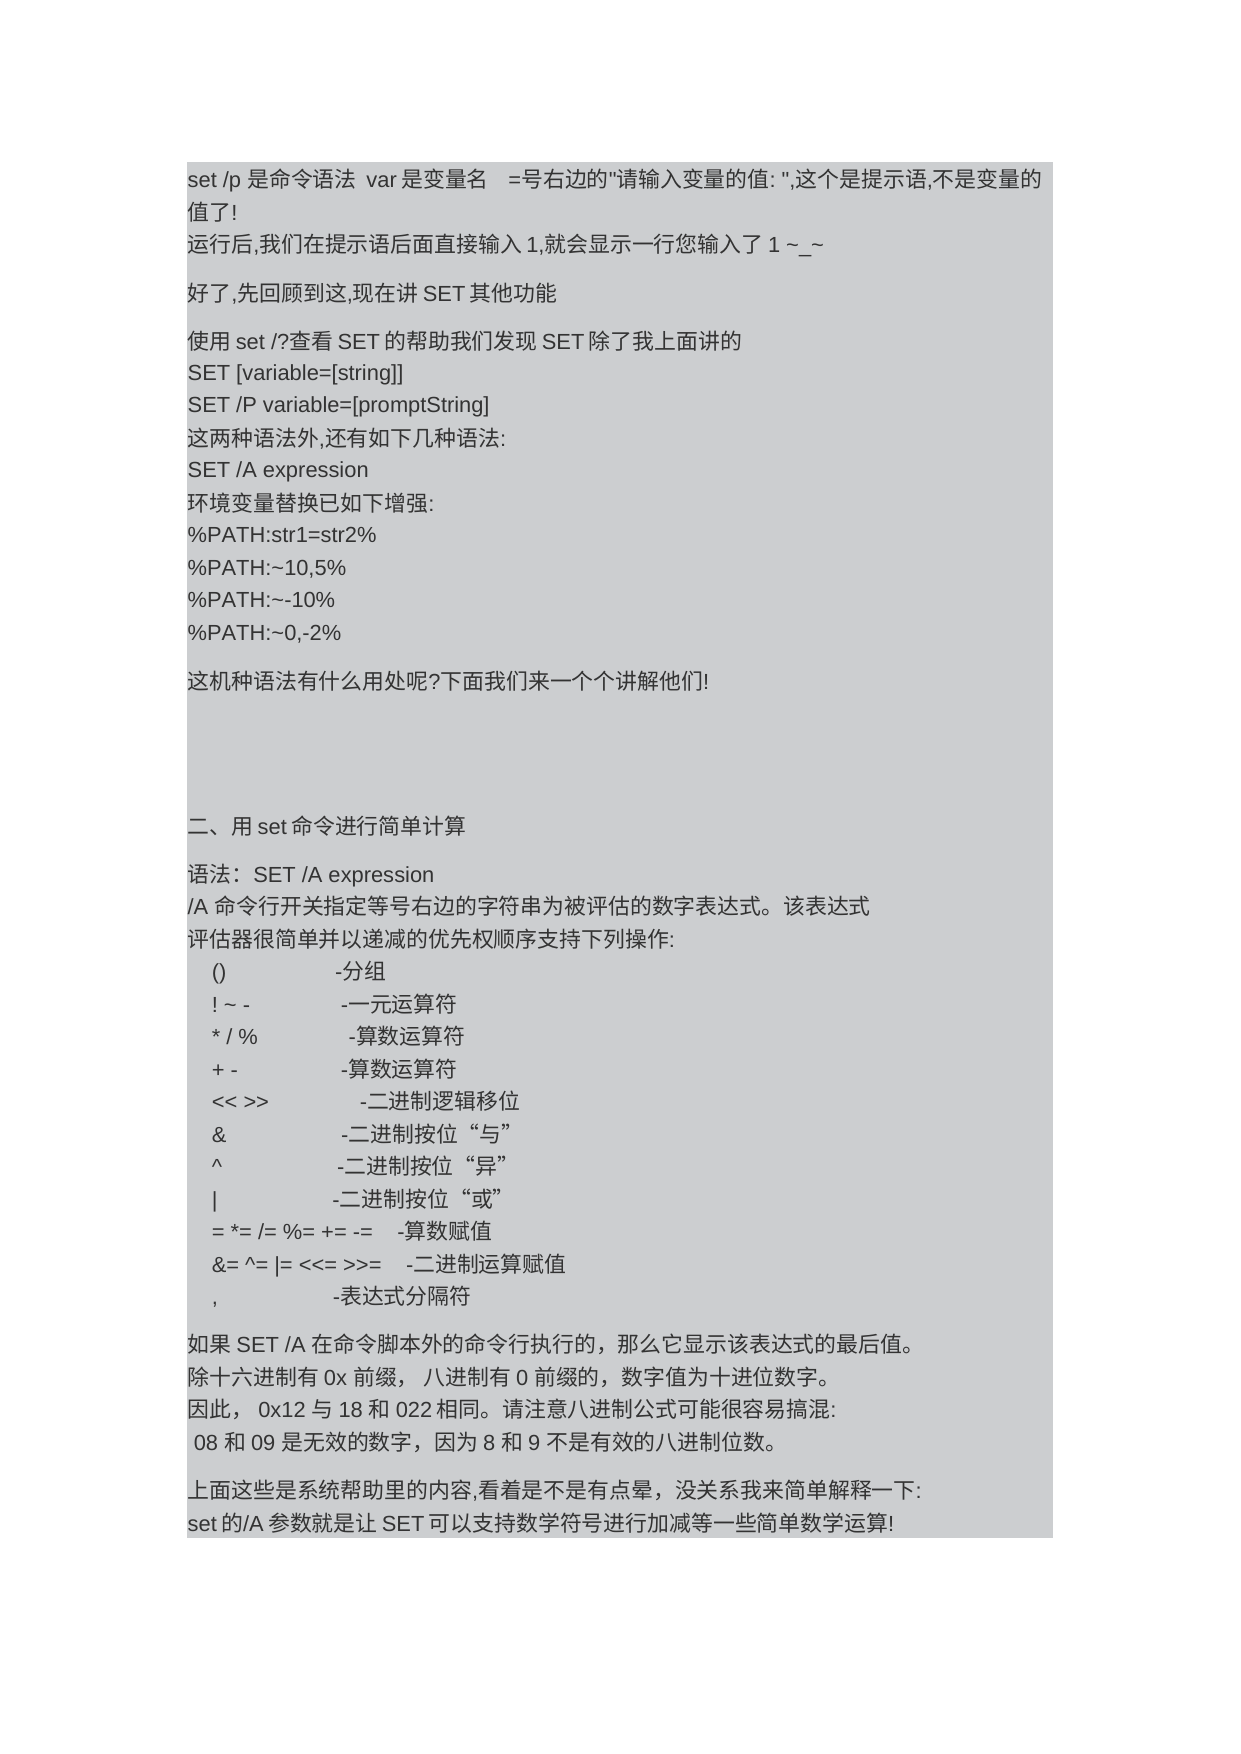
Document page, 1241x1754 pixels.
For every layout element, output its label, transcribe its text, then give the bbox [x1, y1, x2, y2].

text set /p 是命令语法 var是变量名 =号右边的"请输入变量的值: ",这个是提示语,不是变量的值了! 运行后,我们在提示语后面直接输入1,就会显示一行您输入了 1 ~_~ [187, 162, 1053, 259]
text 使用set /?查看SET的帮助我们发现SET除了我上面讲的 SET [variable=[string]] SET /P variable=[promptString] 这两种语法外,还有如下几种语法: SET /A expression 环境变量替换已如下增强: %PATH:str1=str2% %PATH:~10,5% %PATH:~-10% %PATH:~0,-2% [187, 323, 1053, 648]
text 语法：SET /A expression /A 命令行开关指定等号右边的字符串为被评估的数字表达式。该表达式 评估器很简单并以递减的优先权顺序支持下列操作: () -分组 ! ~ - -一元运算符 * / % -算数运算符 + - -算数运算符 << >> -二进制逻辑移位 & -二进制按位“与” ^ -二进制按位“异” | -二进制按位“或” = *= /= %= += -= -算数赋值 &= ^= |= <<= >>= -二进制运算赋值 , -表达式分隔符 [187, 856, 1053, 1311]
text 二、用set命令进行简单计算 [187, 808, 1053, 841]
text 上面这些是系统帮助里的内容,看着是不是有点晕，没关系我来简单解释一下: set的/A参数就是让SET可以支持数学符号进行加减等一些简单数学运算! [187, 1473, 1053, 1538]
text 如果 SET /A 在命令脚本外的命令行执行的，那么它显示该表达式的最后值。 除十六进制有 0x 前缀， 八进制有 0 前缀的，数字值为十进位数字。 因此， 0x12 与 18 和 022相同。请注意八进制公式可能很容易搞混: 08 和 09 是无效的数字，因为 8 和 9 不是有效的八进制位数。 [187, 1327, 1053, 1457]
text 好了,先回顾到这,现在讲SET其他功能 [187, 275, 1053, 308]
text 这机种语法有什么用处呢?下面我们来一个个讲解他们! [187, 664, 1053, 696]
